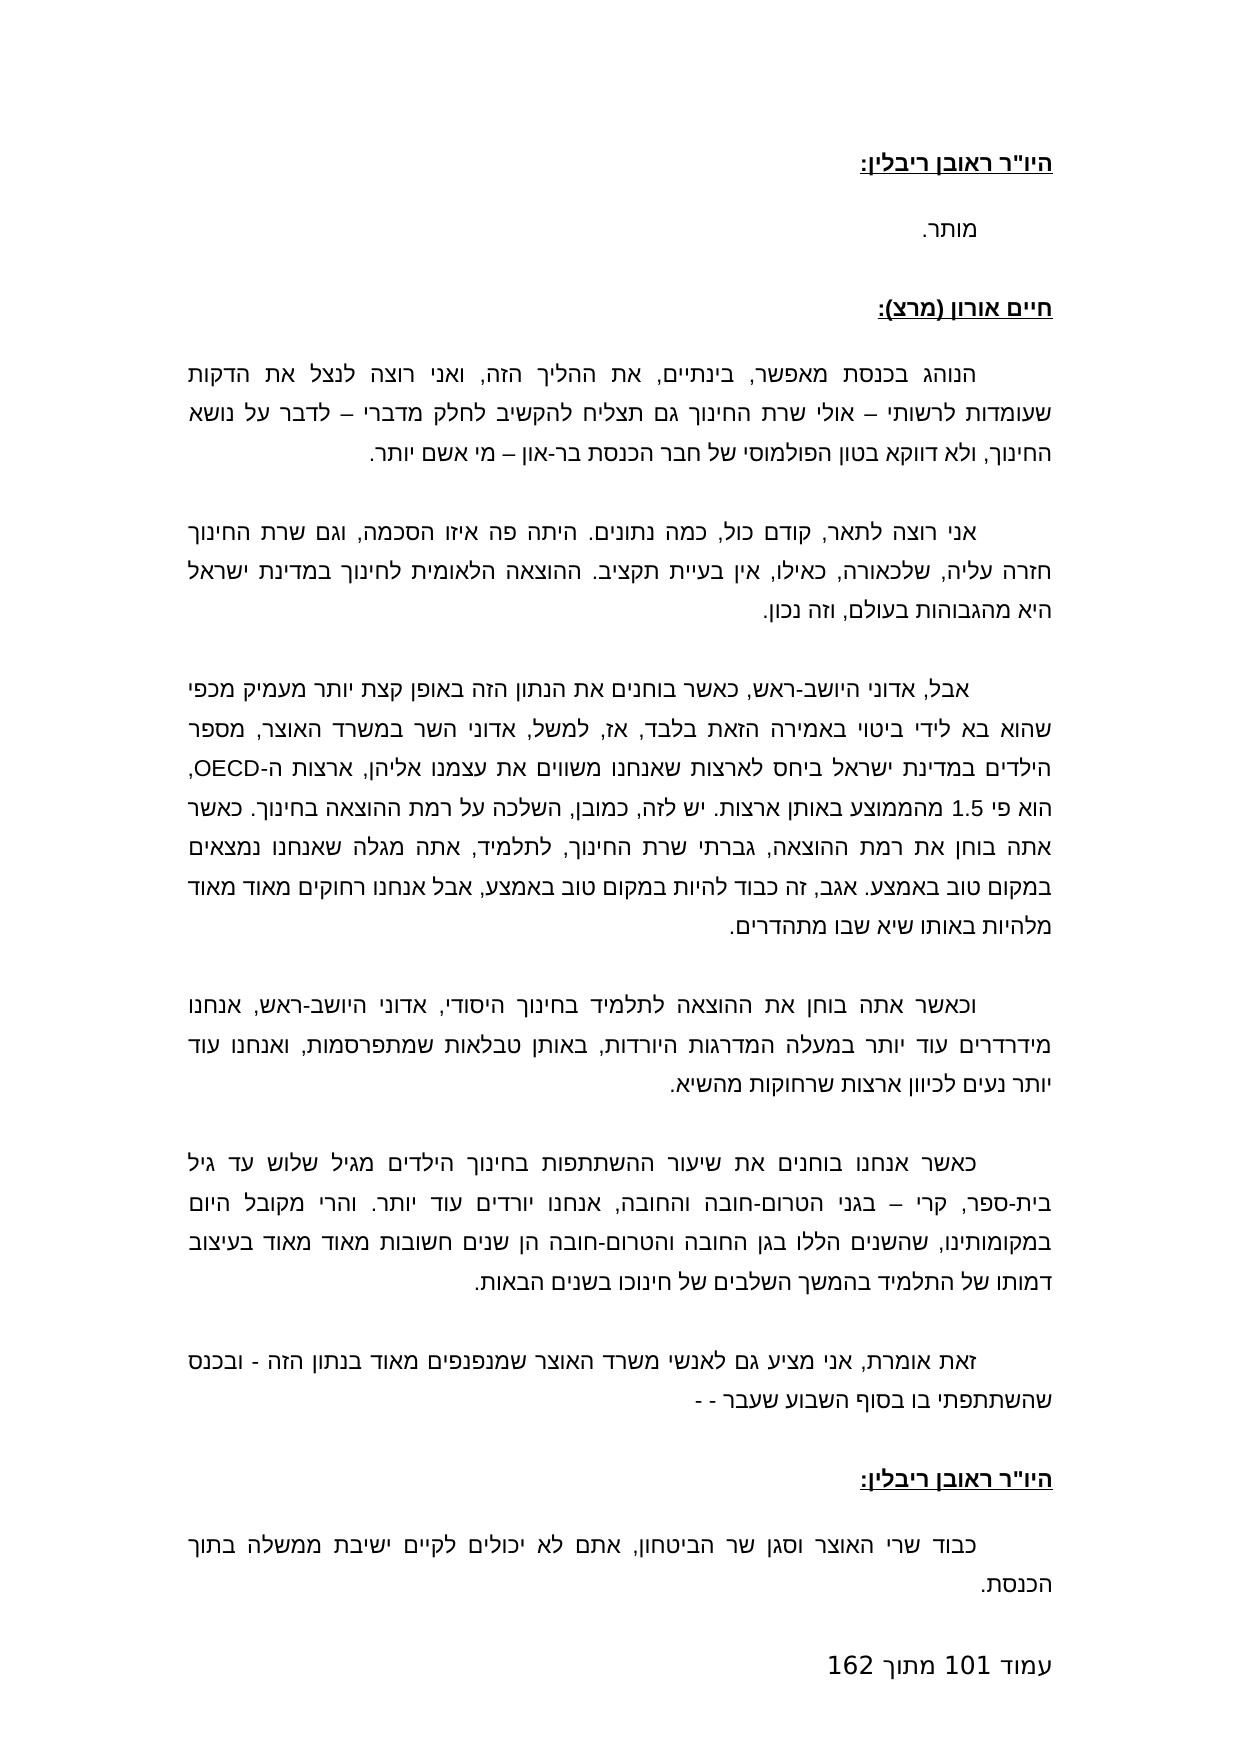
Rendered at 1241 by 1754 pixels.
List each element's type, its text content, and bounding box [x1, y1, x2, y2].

text היו"ר ראובן ריבלין: [187, 150, 1053, 176]
text הנוהג בכנסת מאפשר, בינתיים, את ההליך הזה, ואני רוצה לנצל את הדקות שעומדות לרשותי – אולי שרת החינוך גם תצליח להקשיב לחלק מדברי – לדבר על נושא החינוך, ולא דווקא בטון הפולמוסי של חבר הכנסת בר-און – מי אשם יותר. [187, 361, 1053, 466]
text כאשר אנחנו בוחנים את שיעור ההשתתפות בחינוך הילדים מגיל שלוש עד גיל בית-ספר, קרי – בגני הטרום-חובה והחובה, אנחנו יורדים עוד יותר. והרי מקובל היום במקומותינו, שהשנים הללו בגן החובה והטרום-חובה הן שנים חשובות מאוד מאוד בעיצוב דמותו של התלמיד בהמשך השלבים של חינוכו בשנים הבאות. [187, 1150, 1053, 1295]
text אני רוצה לתאר, קודם כול, כמה נתונים. היתה פה איזו הסכמה, וגם שרת החינוך חזרה עליה, שלכאורה, כאילו, אין בעיית תקציב. ההוצאה הלאומית לחינוך במדינת ישראל היא מהגבוהות בעולם, וזה נכון. [187, 518, 1053, 624]
text זאת אומרת, אני מציע גם לאנשי משרד האוצר שמנפנפים מאוד בנתון הזה - ובכנס שהשתתפתי בו בסוף השבוע שעבר - - [187, 1348, 1053, 1413]
text מותר. [187, 216, 1053, 242]
text חיים אורון (מרצ): [187, 295, 1053, 321]
text כבוד שרי האוצר וסגן שר הביטחון, אתם לא יכולים לקיים ישיבת ממשלה בתוך הכנסת. [187, 1532, 1053, 1598]
text היו"ר ראובן ריבלין: [187, 1466, 1053, 1492]
text אבל, אדוני היושב-ראש, כאשר בוחנים את הנתון הזה באופן קצת יותר מעמיק מכפי שהוא בא לידי ביטוי באמירה הזאת בלבד, אז, למשל, אדוני השר במשרד האוצר, מספר הילדים במדינת ישראל ביחס לארצות שאנחנו משווים את עצמנו אליהן, ארצות ה-OECD, הוא פי 1.5 מהממוצע באותן ארצות. יש לזה, כמובן, השלכה על רמת ההוצאה בחינוך. כאשר אתה בוחן את רמת ההוצאה, גברתי שרת החינוך, לתלמיד, אתה מגלה שאנחנו נמצאים במקום טוב באמצע. אגב, זה כבוד להיות במקום טוב באמצע, אבל אנחנו רחוקים מאוד מאוד מלהיות באותו שיא שבו מתהדרים. [187, 676, 1053, 940]
text וכאשר אתה בוחן את ההוצאה לתלמיד בחינוך היסודי, אדוני היושב-ראש, אנחנו מידרדרים עוד יותר במעלה המדרגות היורדות, באותן טבלאות שמתפרסמות, ואנחנו עוד יותר נעים לכיוון ארצות שרחוקות מהשיא. [187, 992, 1053, 1098]
